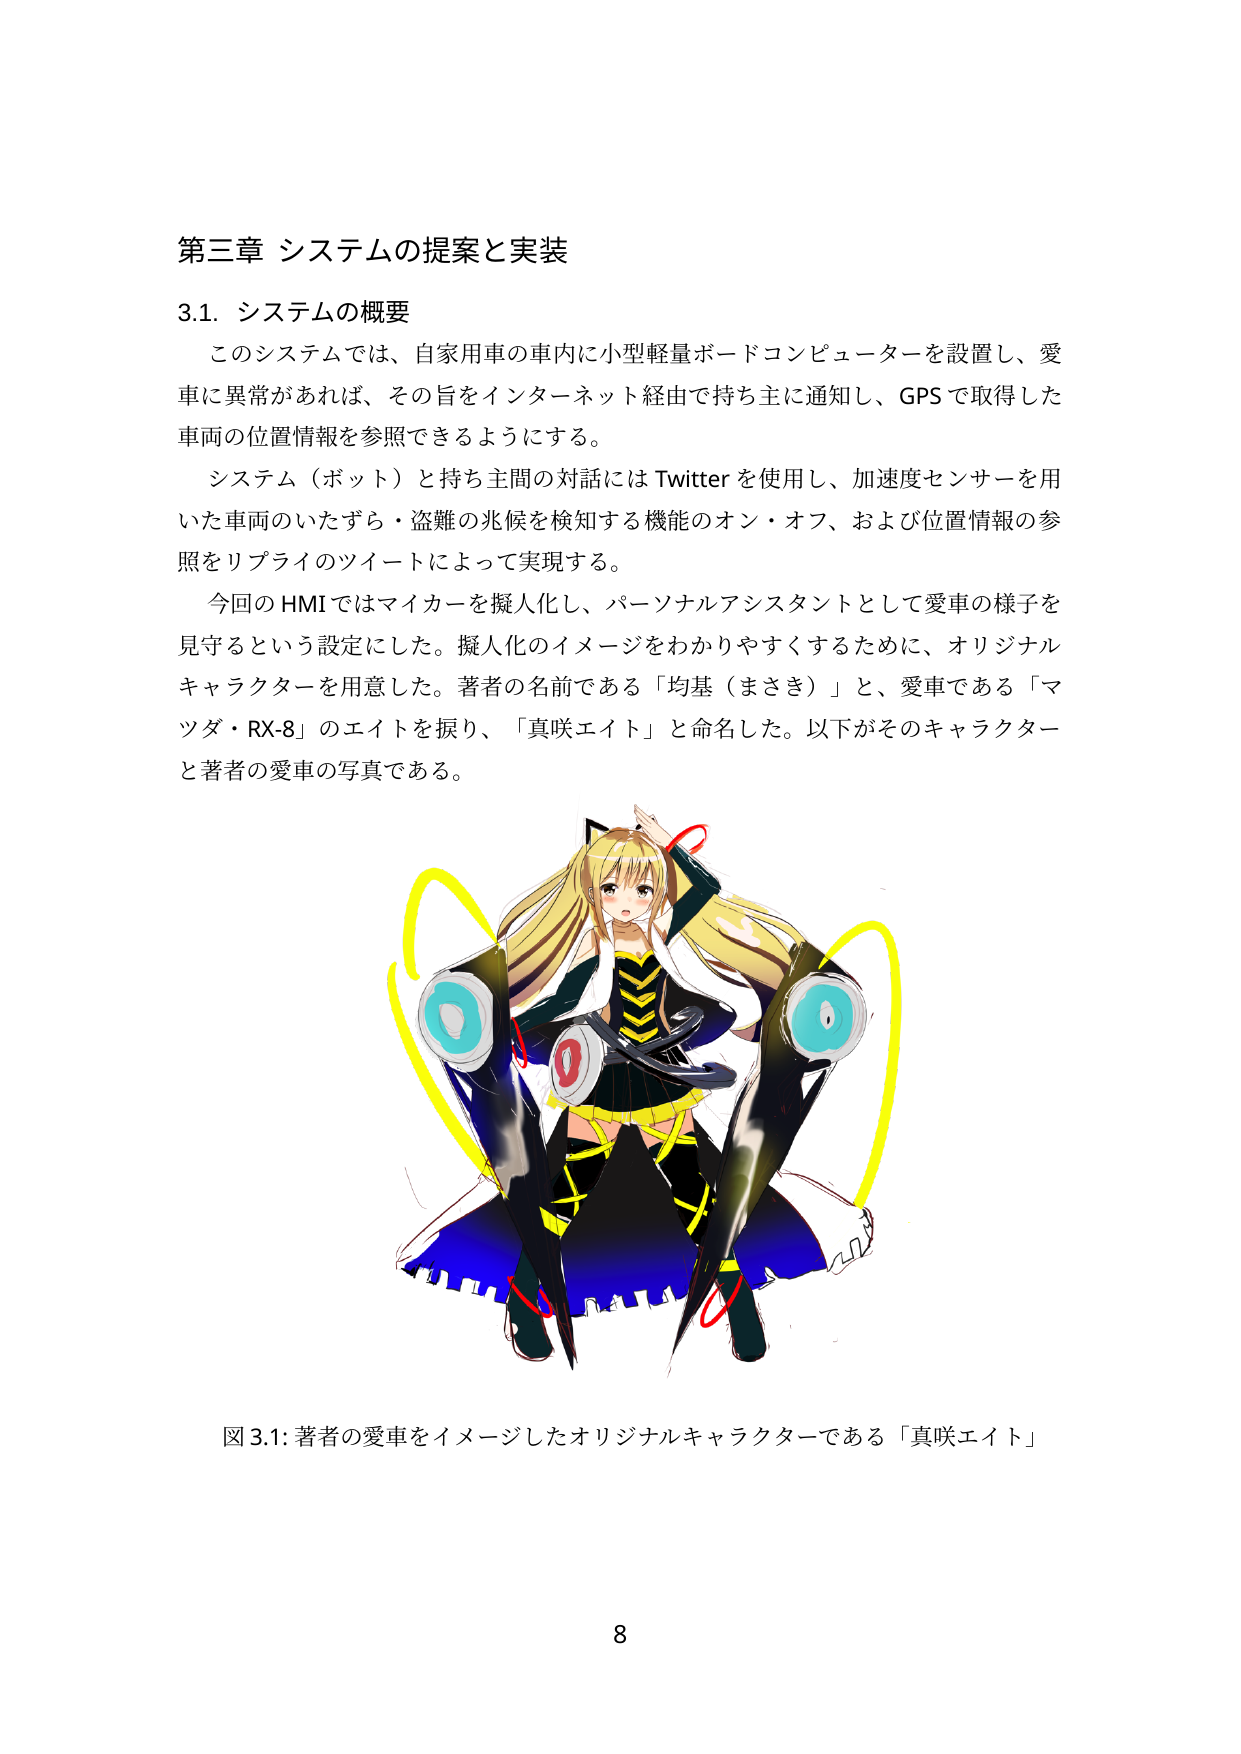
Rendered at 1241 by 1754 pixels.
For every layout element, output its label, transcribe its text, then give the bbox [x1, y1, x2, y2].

picture [347, 790, 923, 1381]
subtitle システムの概要 [177, 290, 1063, 332]
text 図3.1: 著者の愛車をイメージしたオリジナルキャラクターである「真咲エイト」 [177, 1415, 1063, 1457]
subtitle システムの提案と実装 [177, 207, 1063, 290]
text 今回のHMIではマイカーを擬人化し、パーソナルアシスタントとして愛車の様子を見守るという設定にした。擬人化のイメージをわかりやすくするために、オリジナルキャラクターを用意した。著者の名前である「均基（まさき）」と、愛車である「マツダ・RX-8」のエイトを捩り、「真咲エイト」と命名した。以下がそのキャラクターと著者の愛車の写真である。 [177, 582, 1063, 790]
text このシステムでは、自家用車の車内に小型軽量ボードコンピューターを設置し、愛車に異常があれば、その旨をインターネット経由で持ち主に通知し、GPSで取得した車両の位置情報を参照できるようにする。 [177, 332, 1063, 457]
text システム（ボット）と持ち主間の対話にはTwitterを使用し、加速度センサーを用いた車両のいたずら・盗難の兆候を検知する機能のオン・オフ、および位置情報の参照をリプライのツイートによって実現する。 [177, 457, 1063, 582]
